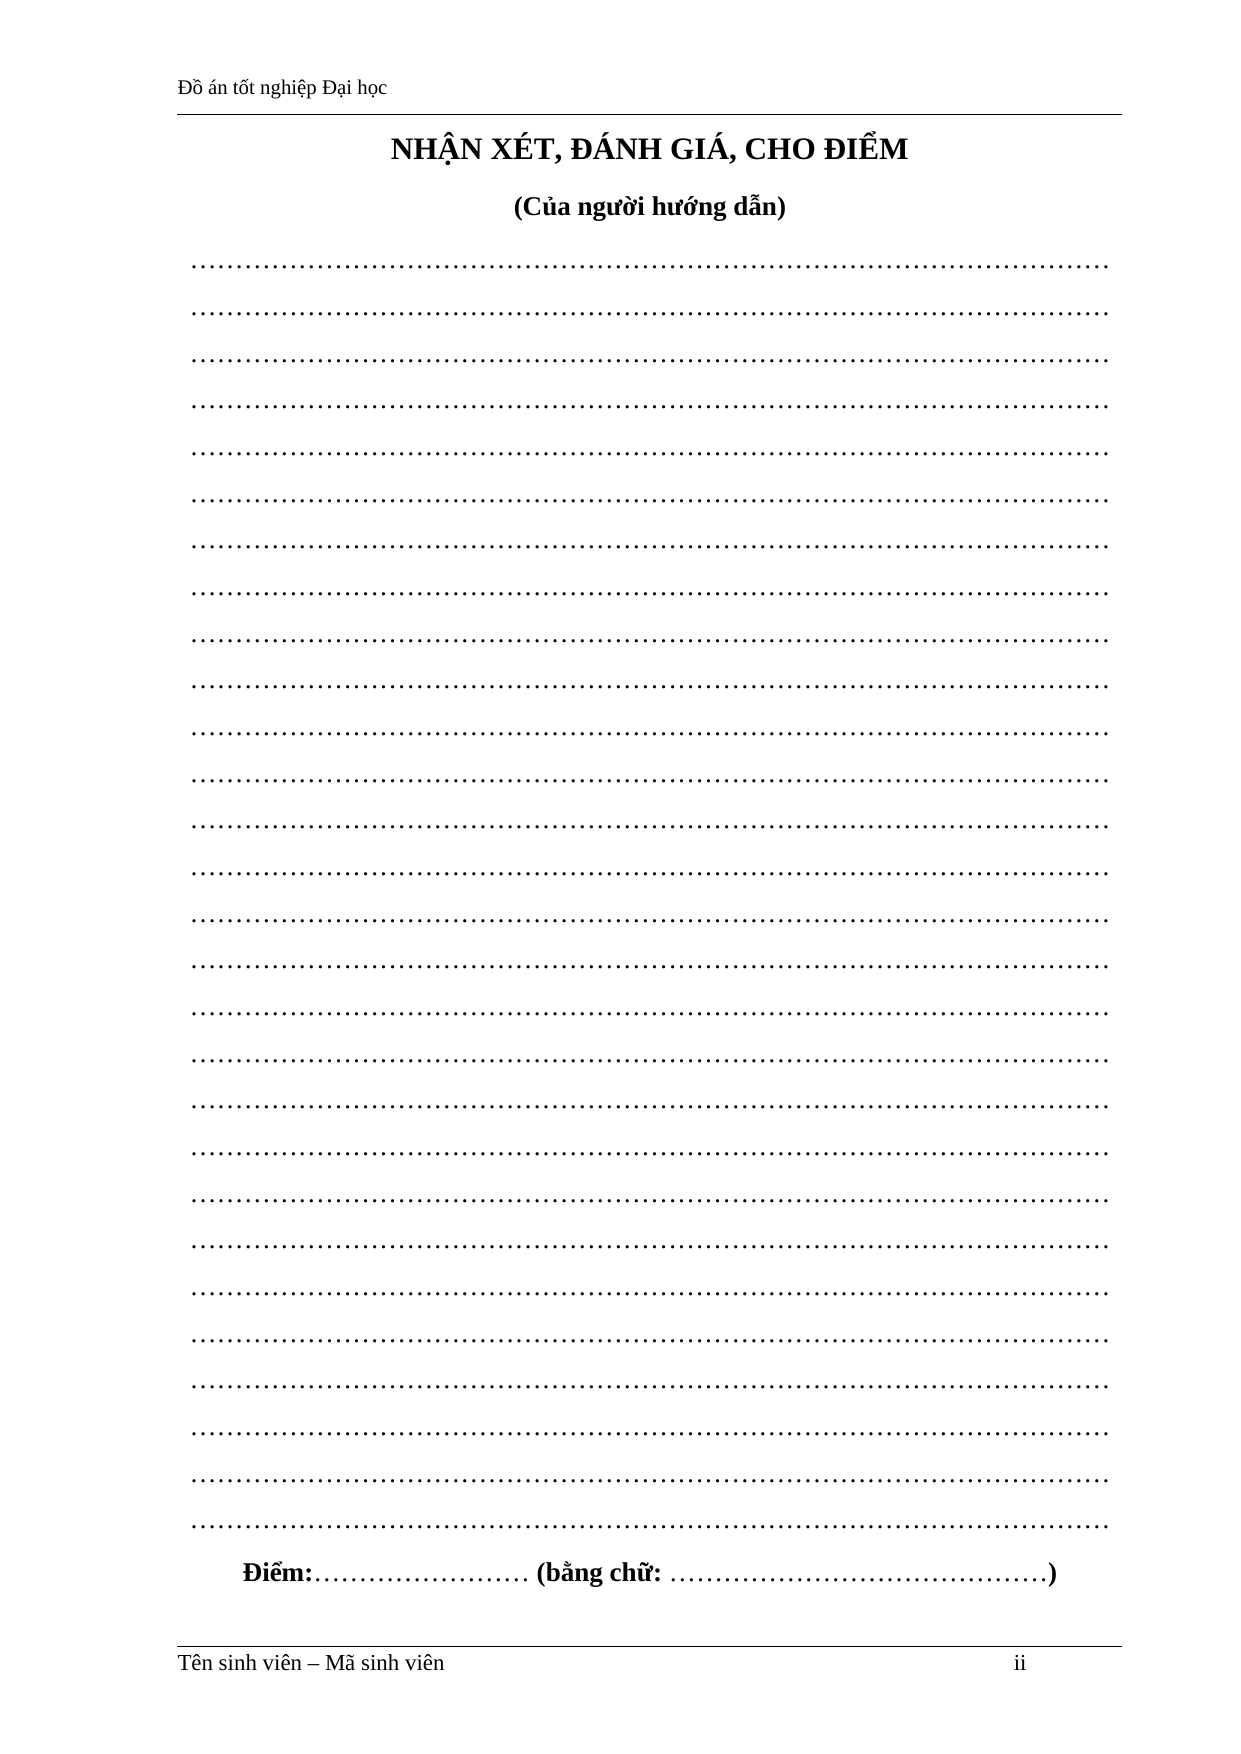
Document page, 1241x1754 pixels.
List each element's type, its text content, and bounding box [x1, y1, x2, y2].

text Điểm:…………………… (bằng chữ: ……………………………………) [177, 1556, 1122, 1587]
subtitle NHẬN XÉT, ĐÁNH GIÁ, CHO ĐIỂM [177, 130, 1122, 166]
text ………………………………………………………………………………………………………………………………………………………………………………………………………………………………………………………………………………………………………………………………………………………………………………………………………………………………………………………………………………………………………………………………………………………………………………………………………………………………………………………………………………………………………………………………………………………………………………………………………………………………………………………………………………………………………………………………………………………………………………………………………………………………………………………………………………………………………………………………………………………………………………………………………………………………………………………………………………………………………………………………………………………………………………………………………………………………………………………………………………………………………………………………………………………………………………………………………………………………………………………………………………………………………………………………………………………………………………………………………………………………………………………………………………………………………………………………………………………………………………………………………………………………………………………………………………………………………………………………………………………………………………………………………………………………………………………………………………………………………………………………………………………………………………………………………………………………………………………………………………………………………………………………………………………………………………………………………………………………………… [177, 243, 1122, 1534]
text (Của người hướng dẫn) [177, 191, 1122, 222]
